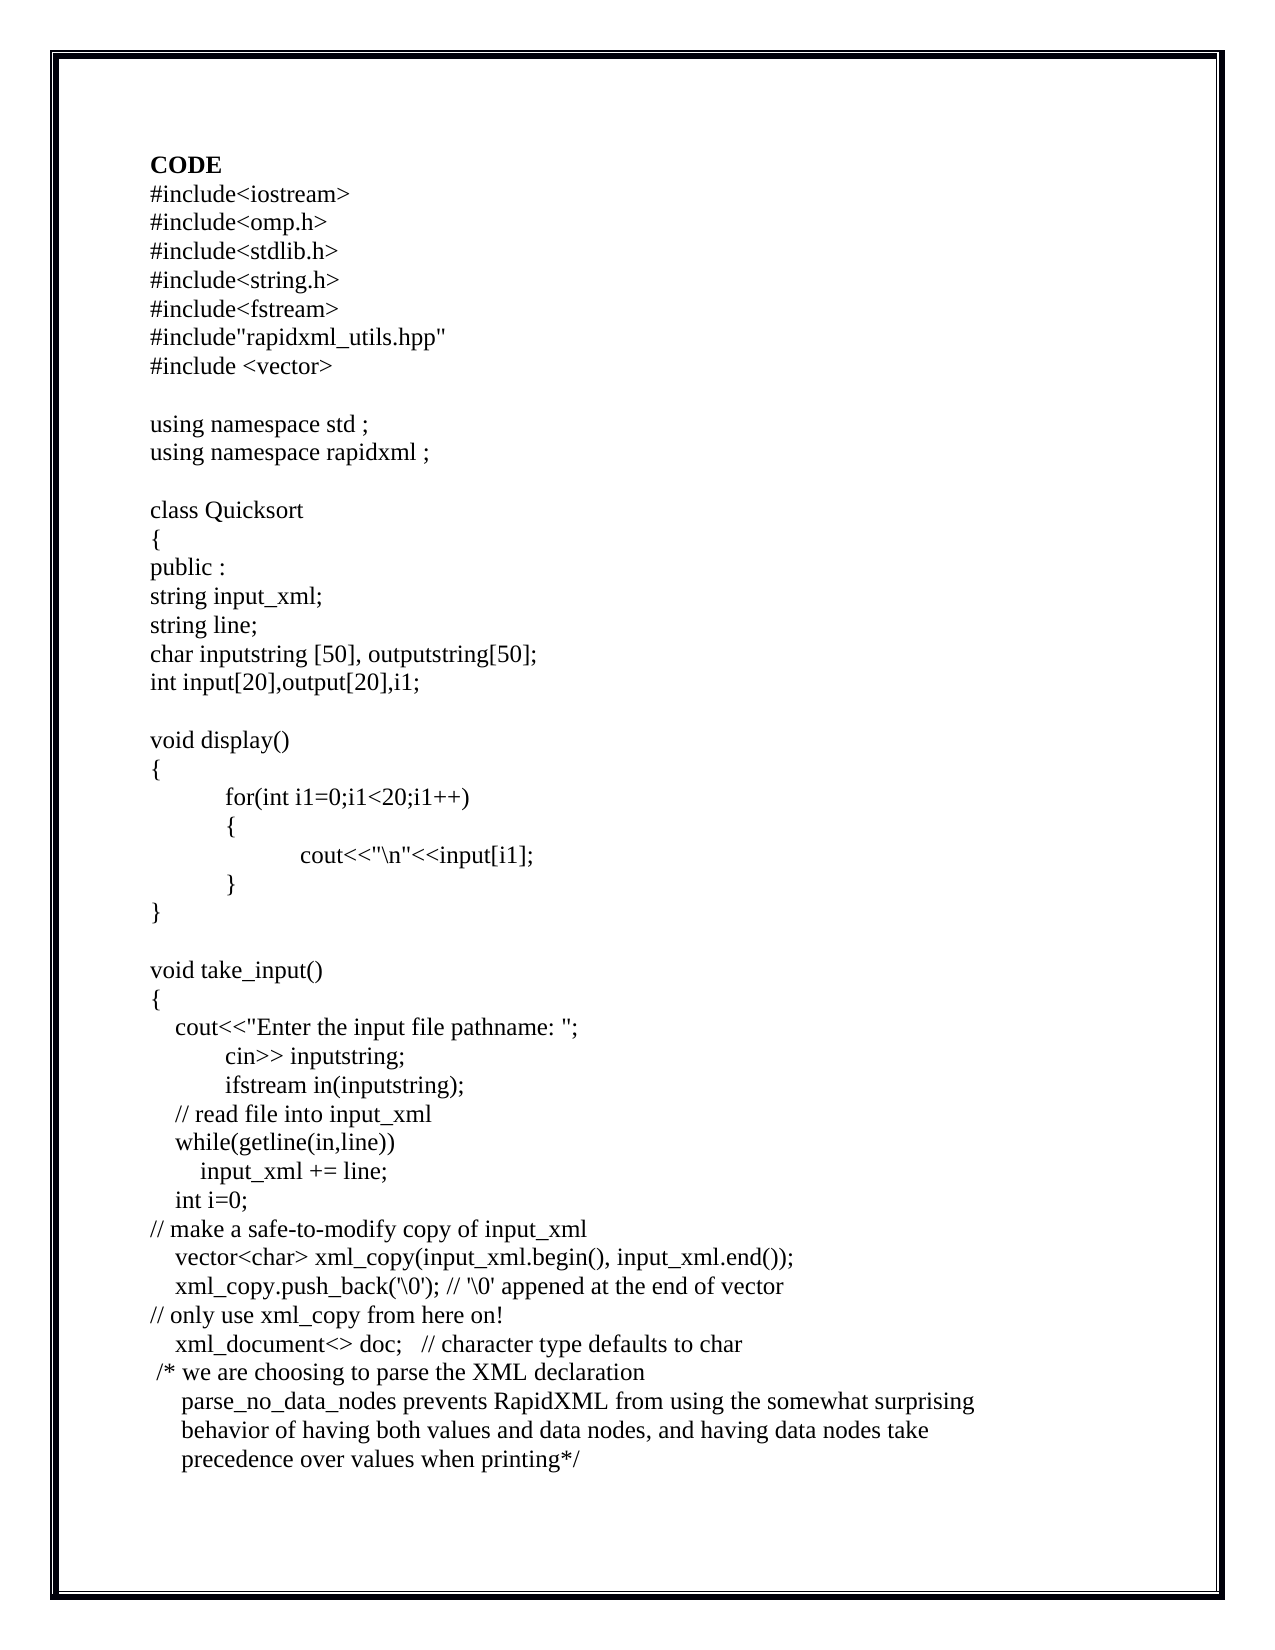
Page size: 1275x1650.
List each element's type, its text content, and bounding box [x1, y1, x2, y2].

text { [150, 811, 1125, 840]
text vector<char> xml_copy(input_xml.begin(), input_xml.end()); [150, 1242, 1125, 1271]
text public : [150, 552, 1125, 581]
text // only use xml_copy from here on! [150, 1300, 1125, 1329]
text int i=0; [150, 1185, 1125, 1214]
text for(int i1=0;i1<20;i1++) [150, 782, 1125, 811]
text behavior of having both values and data nodes, and having data nodes take [150, 1415, 1125, 1444]
text // read file into input_xml [150, 1099, 1125, 1127]
text cin>> inputstring; [150, 1041, 1125, 1070]
text xml_document<> doc; // character type defaults to char [150, 1329, 1125, 1357]
text #include<string.h> [150, 265, 1125, 294]
text { [150, 754, 1125, 782]
text while(getline(in,line)) [150, 1127, 1125, 1156]
text } [150, 869, 1125, 897]
text void take_input() [150, 955, 1125, 984]
text #include"rapidxml_utils.hpp" [150, 322, 1125, 351]
text cout<<"Enter the input file pathname: "; [150, 1012, 1125, 1041]
text #include<omp.h> [150, 207, 1125, 236]
text // make a safe-to-modify copy of input_xml [150, 1214, 1125, 1242]
text { [150, 524, 1125, 552]
text using namespace rapidxml ; [150, 437, 1125, 466]
text int input[20],output[20],i1; [150, 667, 1125, 696]
text CODE [150, 150, 1125, 179]
text parse_no_data_nodes prevents RapidXML from using the somewhat surprising [150, 1386, 1125, 1415]
text precedence over values when printing*/ [150, 1444, 1125, 1472]
text char inputstring [50], outputstring[50]; [150, 639, 1125, 667]
text ifstream in(inputstring); [150, 1070, 1125, 1099]
text } [150, 897, 1125, 926]
text #include <vector> [150, 351, 1125, 380]
text { [150, 984, 1125, 1012]
text input_xml += line; [150, 1156, 1125, 1185]
text void display() [150, 725, 1125, 754]
text cout<<"\n"<<input[i1]; [150, 840, 1125, 869]
text #include<iostream> [150, 179, 1125, 207]
text /* we are choosing to parse the XML declaration [150, 1357, 1125, 1386]
text string line; [150, 610, 1125, 639]
text class Quicksort [150, 495, 1125, 524]
text string input_xml; [150, 581, 1125, 610]
text using namespace std ; [150, 409, 1125, 437]
text #include<fstream> [150, 294, 1125, 322]
text xml_copy.push_back('\0'); // '\0' appened at the end of vector [150, 1271, 1125, 1300]
text #include<stdlib.h> [150, 236, 1125, 265]
